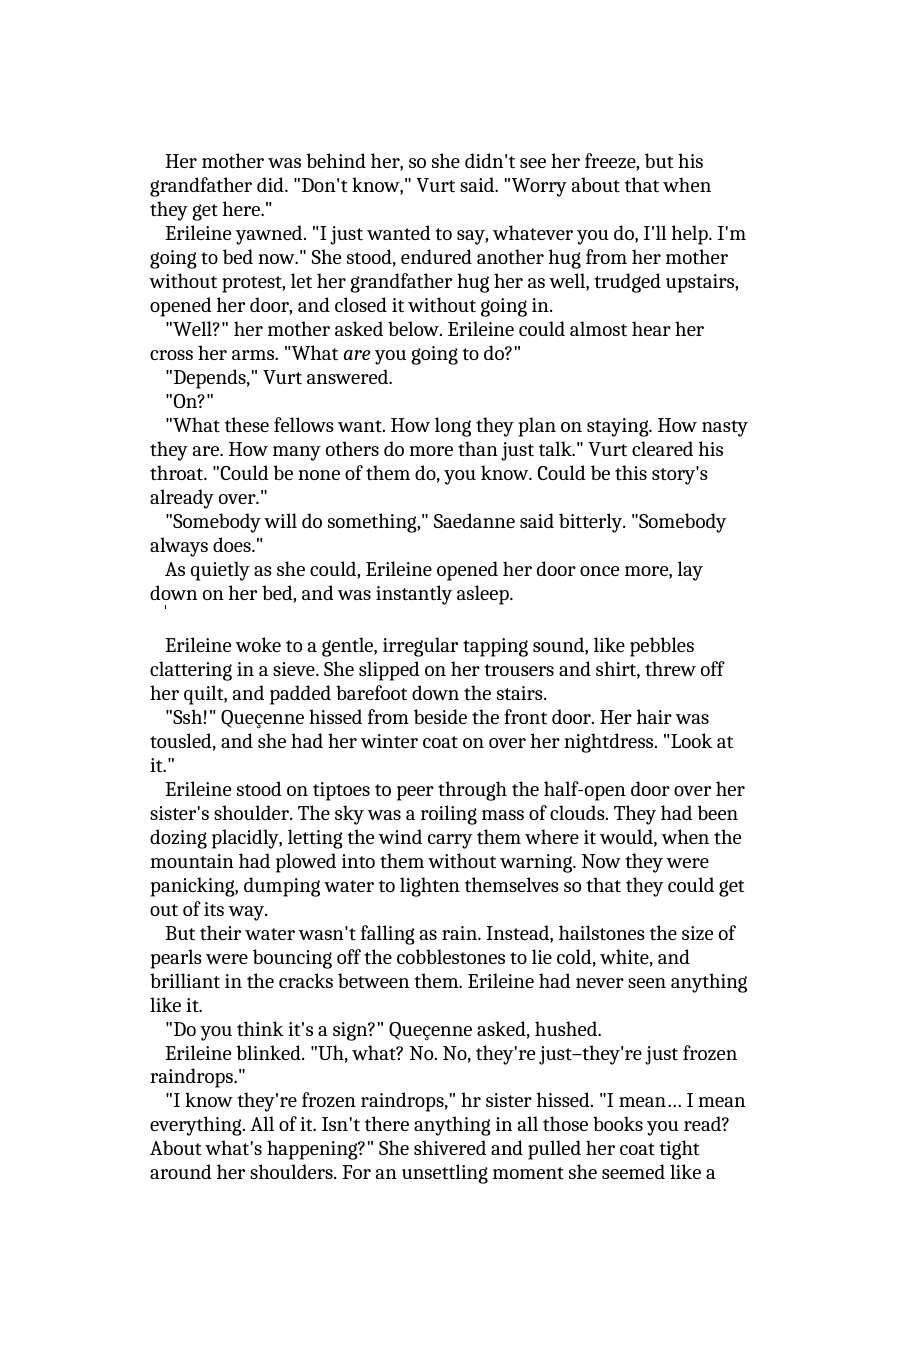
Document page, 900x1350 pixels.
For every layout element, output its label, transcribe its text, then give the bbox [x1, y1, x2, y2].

text Erileine blinked. "Uh, what? No. No, they're just–they're just frozen raindrops." [150, 1041, 750, 1089]
text "Do you think it's a sign?" Queçenne asked, hushed. [150, 1017, 750, 1041]
text Her mother was behind her, so she didn't see her freeze, but his grandfather did. "Don't know," Vurt said. "Worry about that when they get here." [150, 150, 750, 222]
text "Somebody will do something," Saedanne said bitterly. "Somebody always does." [150, 509, 750, 557]
text "What these fellows want. How long they plan on staying. How nasty they are. How many others do more than just talk." Vurt cleared his throat. "Could be none of them do, you know. Could be this story's already over." [150, 413, 750, 509]
text Erileine woke to a gentle, irregular tapping sound, like pebbles clattering in a sieve. She slipped on her trousers and shirt, threw off her quilt, and padded barefoot down the stairs. [150, 634, 750, 706]
text "Well?" her mother asked below. Erileine could almost hear her cross her arms. "What are you going to do?" [150, 318, 750, 366]
text But their water wasn't falling as rain. Instead, hailstones the size of pearls were bouncing off the cobblestones to lie cold, white, and brilliant in the cracks between them. Erileine had never seen anything like it. [150, 921, 750, 1017]
text Erileine yawned. "I just wanted to say, whatever you do, I'll help. I'm going to bed now." She stood, endured another hug from her mother without protest, let her grandfather hug her as well, trudged upstairs, opened her door, and closed it without going in. [150, 222, 750, 318]
text Erileine stood on tiptoes to peer through the half-open door over her sister's shoulder. The sky was a roiling mass of clouds. They had been dozing placidly, letting the wind carry them where it would, when the mountain had plowed into them without warning. Now they were panicking, dumping water to lighten themselves so that they could get out of its way. [150, 778, 750, 921]
text "Depends," Vurt answered. [150, 366, 750, 389]
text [150, 1089, 750, 1185]
text "Ssh!" Queçenne hissed from beside the front door. Her hair was tousled, and she had her winter coat on over her nightdress. "Look at it." [150, 706, 750, 778]
text "On?" [150, 389, 750, 413]
text As quietly as she could, Erileine opened her door once more, lay down on her bed, and was instantly asleep. [150, 557, 750, 605]
